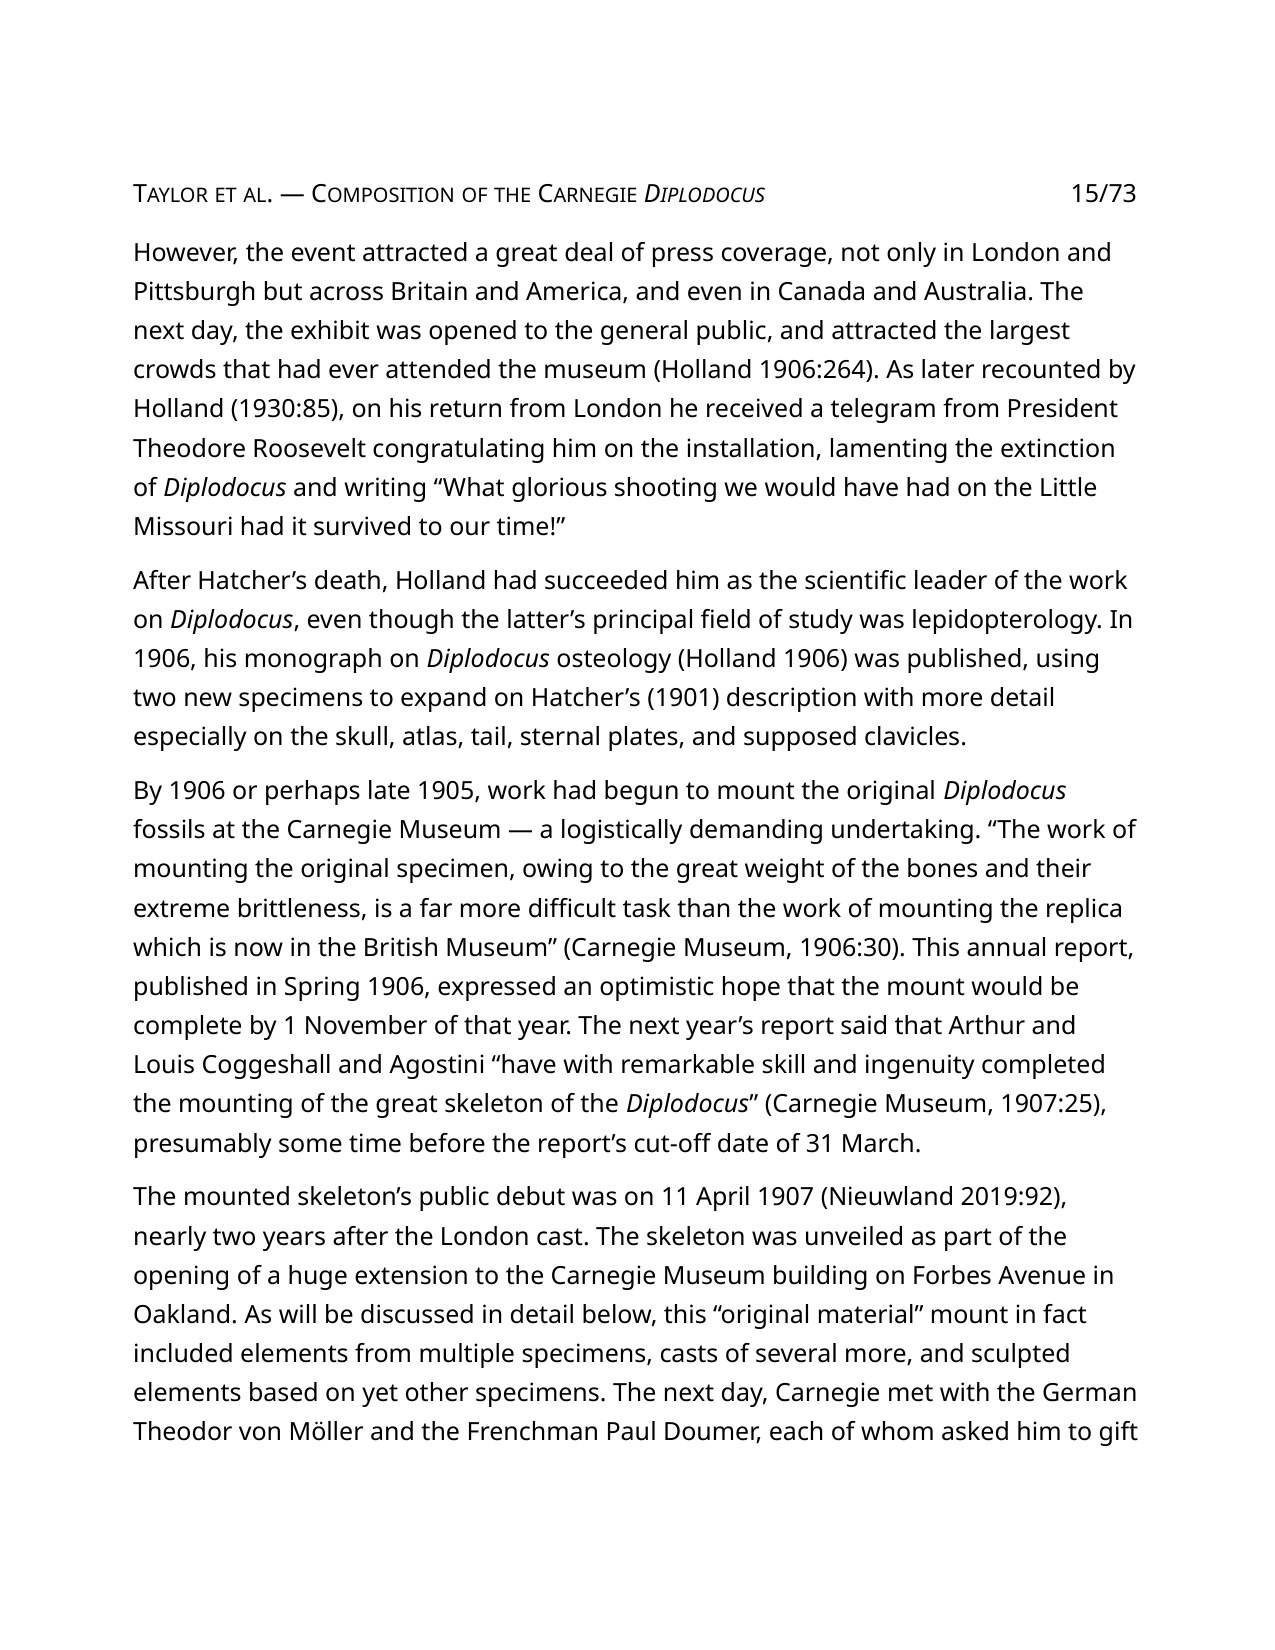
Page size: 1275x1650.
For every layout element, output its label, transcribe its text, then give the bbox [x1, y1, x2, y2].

text After Hatcher’s death, Holland had succeeded him as the scientific leader of the work on Diplodocus, even though the latter’s principal field of study was lepidopterology. In 1906, his monograph on Diplodocus osteology (Holland 1906) was published, using two new specimens to expand on Hatcher’s (1901) description with more detail especially on the skull, atlas, tail, sternal plates, and supposed clavicles. [133, 562, 1142, 753]
text However, the event attracted a great deal of press coverage, not only in London and Pittsburgh but across Britain and America, and even in Canada and Australia. The next day, the exhibit was opened to the general public, and attracted the largest crowds that had ever attended the museum (Holland 1906:264). As later recounted by Holland (1930:85), on his return from London he received a telegram from President Theodore Roosevelt congratulating him on the installation, lamenting the extinction of Diplodocus and writing “What glorious shooting we would have had on the Little Missouri had it survived to our time!” [133, 234, 1142, 543]
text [133, 1179, 1142, 1448]
text By 1906 or perhaps late 1905, work had begun to mount the original Diplodocus fossils at the Carnegie Museum — a logistically demanding undertaking. “The work of mounting the original specimen, owing to the great weight of the bones and their extreme brittleness, is a far more difficult task than the work of mounting the replica which is now in the British Museum” (Carnegie Museum, 1906:30). This annual report, published in Spring 1906, expressed an optimistic hope that the mount would be complete by 1 November of that year. The next year’s report said that Arthur and Louis Coggeshall and Agostini “have with remarkable skill and ingenuity completed the mounting of the great skeleton of the Diplodocus” (Carnegie Museum, 1907:25), presumably some time before the report’s cut-off date of 31 March. [133, 773, 1142, 1159]
